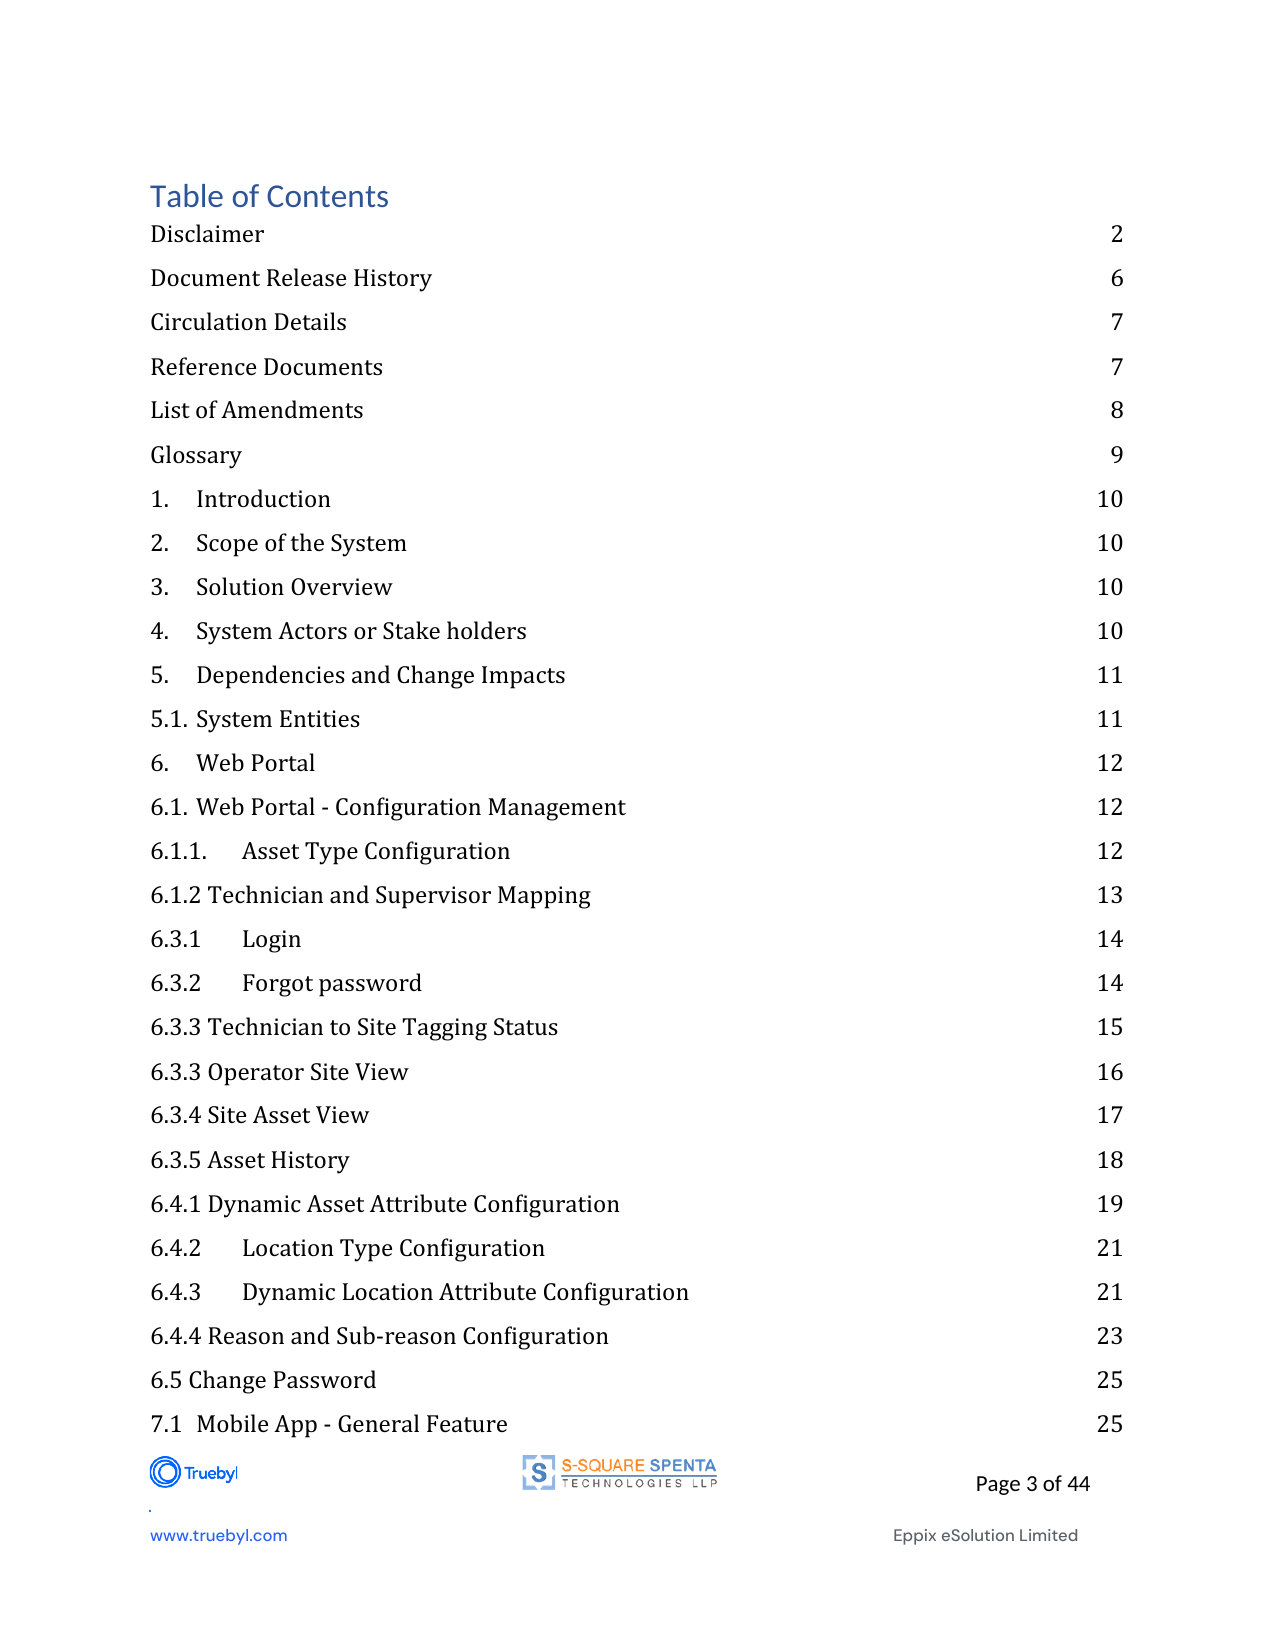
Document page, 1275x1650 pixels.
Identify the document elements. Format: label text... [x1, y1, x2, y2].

picture [149, 1456, 238, 1488]
text Table of Contents [150, 175, 1125, 216]
picture [522, 1455, 718, 1492]
